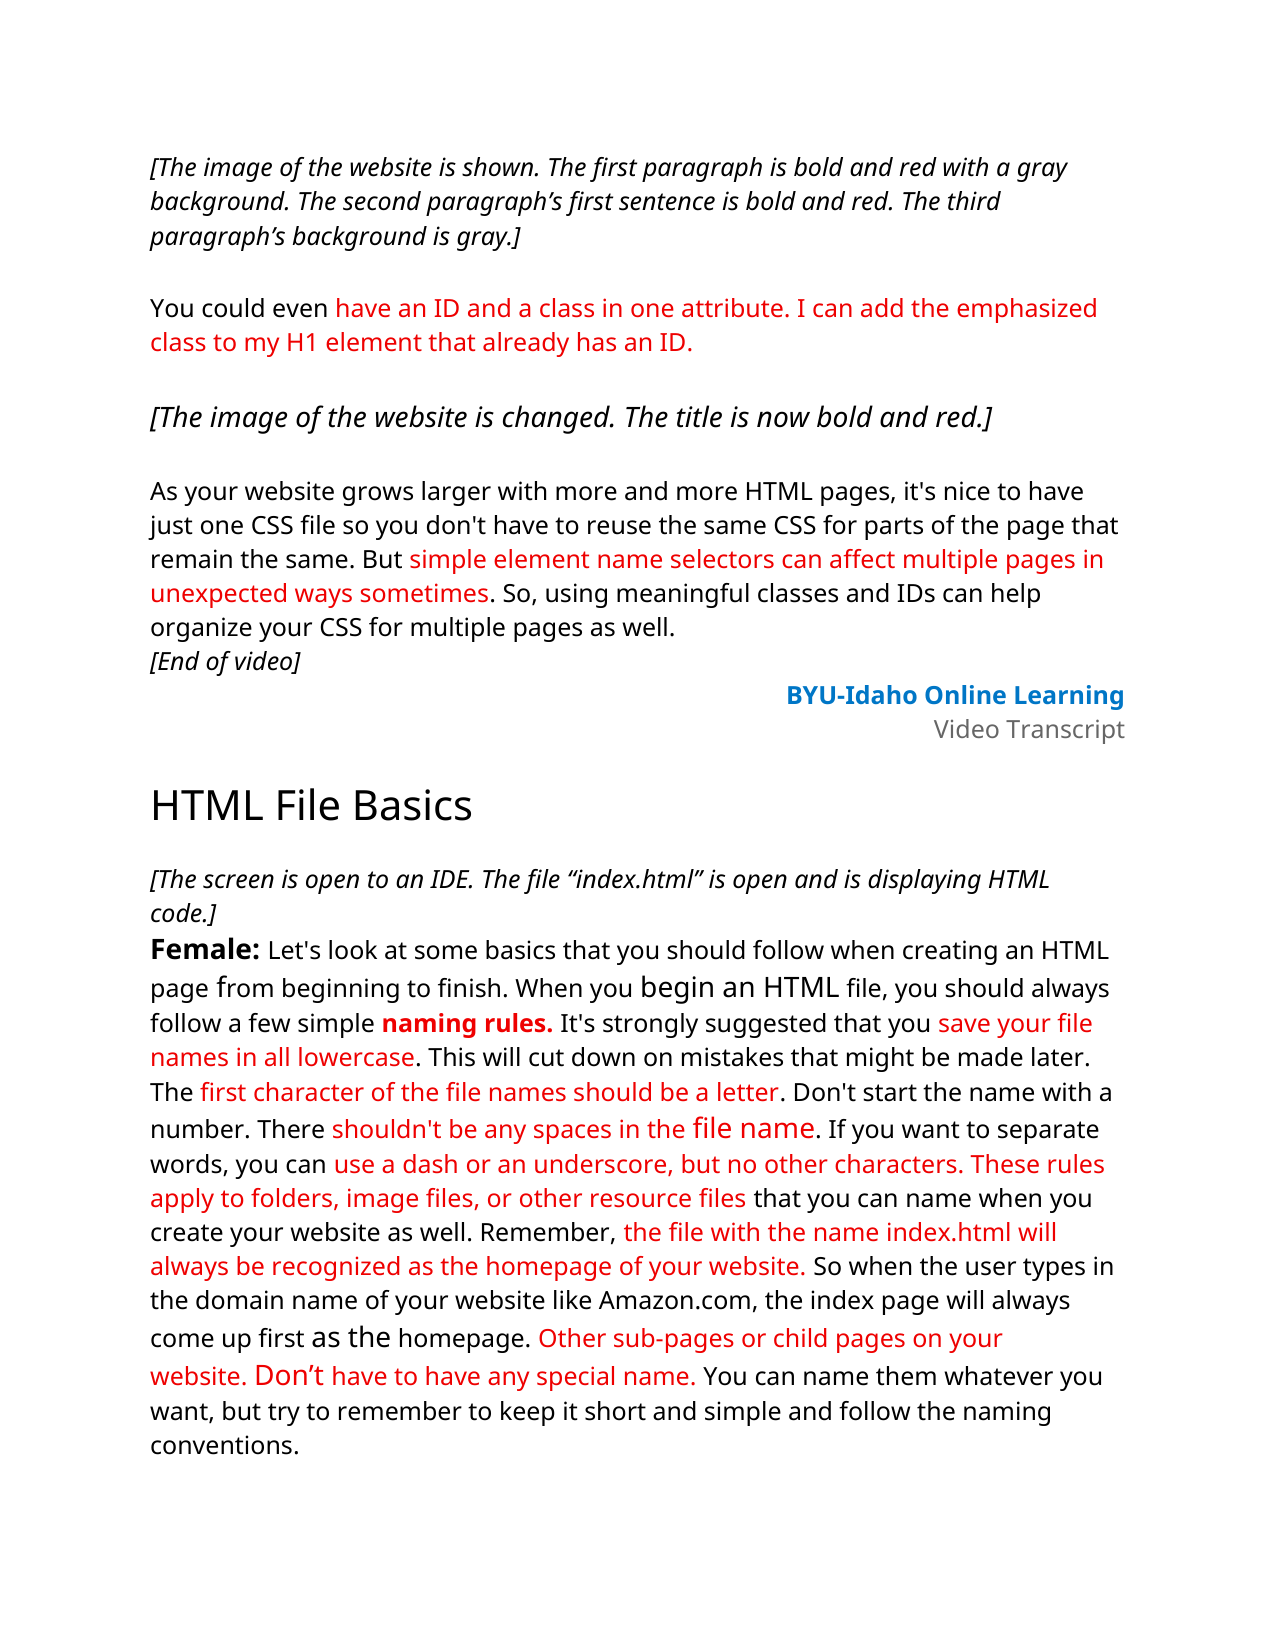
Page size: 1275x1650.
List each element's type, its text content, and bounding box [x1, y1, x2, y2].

text [The image of the website is shown. The first paragraph is bold and red with a gray background. The second paragraph’s first sentence is bold and red. The third paragraph’s background is gray.] [150, 150, 1125, 252]
text Video Transcript [150, 712, 1125, 746]
text Female: Let's look at some basics that you should follow when creating an HTML page from beginning to finish. When you begin an HTML file, you should always follow a few simple naming rules. It's strongly suggested that you save your file names in all lowercase. This will cut down on mistakes that might be made later. The first character of the file names should be a letter. Don't start the name with a number. There shouldn't be any spaces in the file name. If you want to separate words, you can use a dash or an underscore, but no other characters. These rules apply to folders, image files, or other resource files that you can name when you create your website as well. Remember, the file with the name index.html will always be recognized as the homepage of your website. So when the user types in the domain name of your website like Amazon.com, the index page will always come up first as the homepage. Other sub-pages or child pages on your website. Don’t have to have any special name. You can name them whatever you want, but try to remember to keep it short and simple and follow the naming conventions. [150, 929, 1125, 1462]
text [The screen is open to an IDE. The file “index.html” is open and is displaying HTML code.] [150, 861, 1125, 929]
text [End of video] [150, 644, 1125, 678]
text BYU-Idaho Online Learning [150, 678, 1125, 712]
text As your website grows larger with more and more HTML pages, it's nice to have just one CSS file so you don't have to reuse the same CSS for parts of the page that remain the same. But simple element name selectors can affect multiple pages in unexpected ways sometimes. So, using meaningful classes and IDs can help organize your CSS for multiple pages as well. [150, 474, 1125, 644]
text You could even have an ID and a class in one attribute. I can add the emphasized class to my H1 element that already has an ID. [150, 291, 1125, 359]
text HTML File Basics [150, 775, 1125, 832]
text [The image of the website is changed. The title is now bold and red.] [150, 397, 1125, 435]
